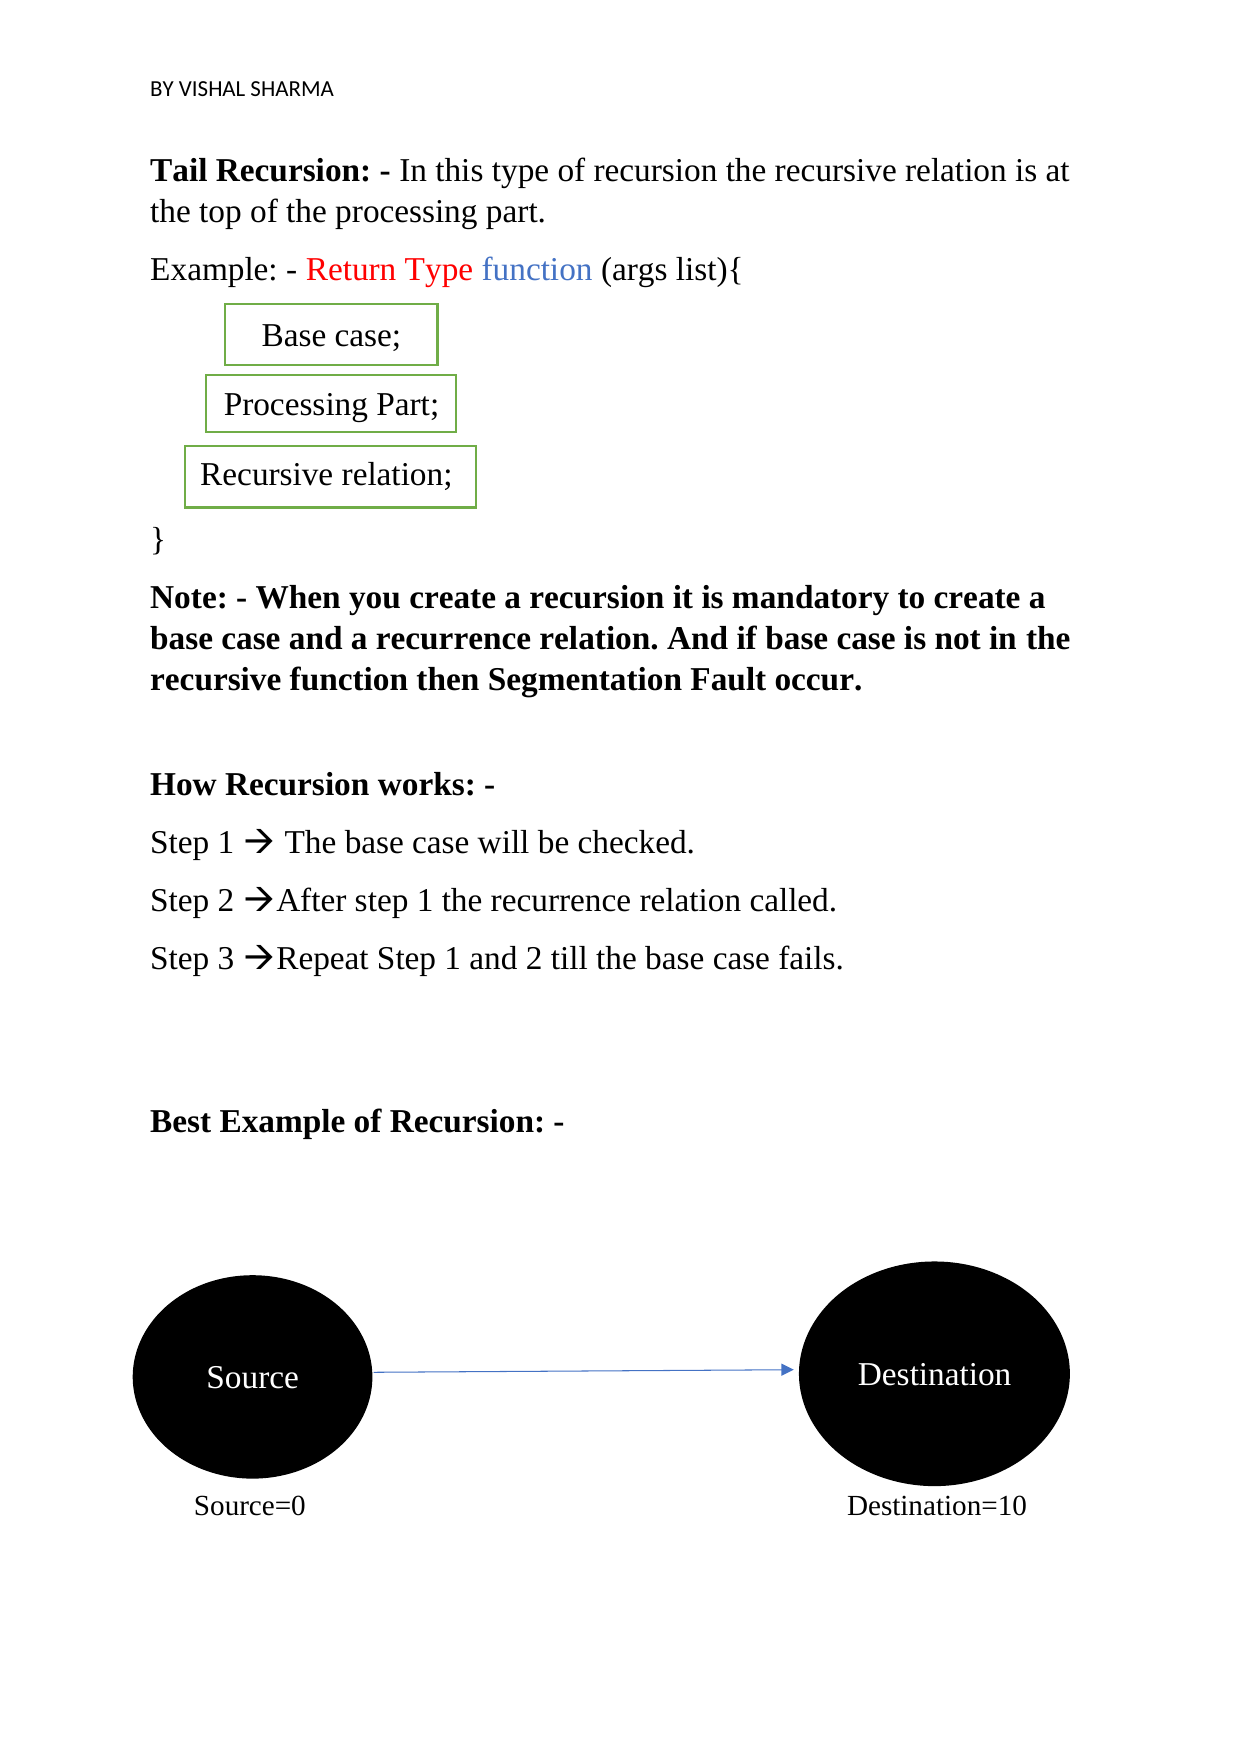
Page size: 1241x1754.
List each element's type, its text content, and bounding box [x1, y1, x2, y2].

text Step 3 Repeat Step 1 and 2 till the base case fails. [150, 938, 1090, 977]
text Example: - Return Type function (args list){ [150, 249, 1090, 288]
text Tail Recursion: - In this type of recursion the recursive relation is at the top of the processing part. [150, 150, 1090, 230]
text } [150, 519, 1090, 557]
text Source=0 Destination=10 [150, 1488, 1090, 1521]
text How Recursion works: - [150, 764, 1090, 803]
text Step 1 The base case will be checked. [150, 822, 1090, 861]
text Note: - When you create a recursion it is mandatory to create a base case and a recurrence relation. And if base case is not in the recursive function then Segmentation Fault occur. [150, 577, 1090, 698]
text Step 2 After step 1 the recurrence relation called. [150, 881, 1090, 919]
text Best Example of Recursion: - [150, 1101, 1090, 1140]
